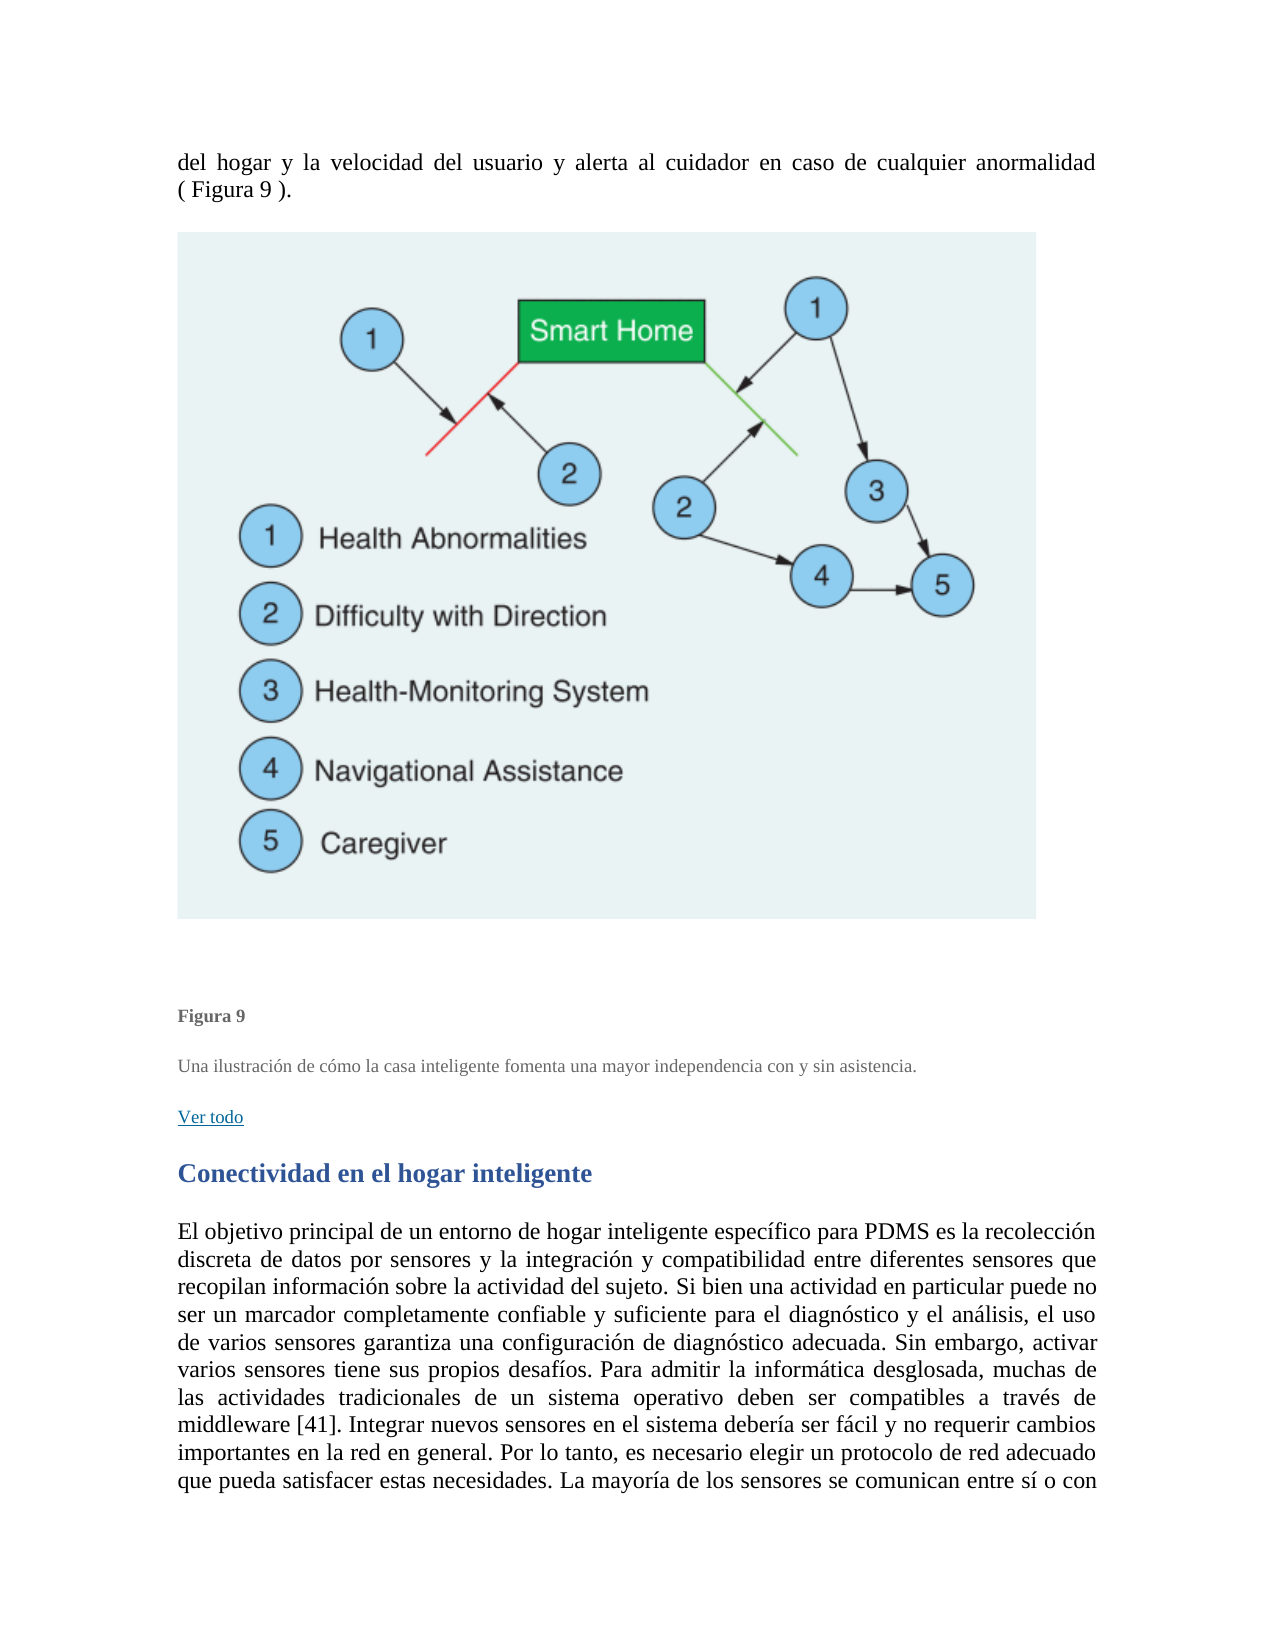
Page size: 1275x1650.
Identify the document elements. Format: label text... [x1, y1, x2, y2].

picture [177, 232, 1037, 919]
text Figura 9 [177, 1005, 1098, 1026]
text Una ilustración de cómo la casa inteligente fomenta una mayor independencia con y sin asistencia. [177, 1055, 1098, 1077]
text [177, 1217, 1098, 1493]
picture [185, 1111, 190, 1120]
subtitle Conectividad en el hogar inteligente [177, 1157, 1098, 1188]
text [177, 148, 1098, 203]
text Ver todo [177, 1106, 1098, 1128]
